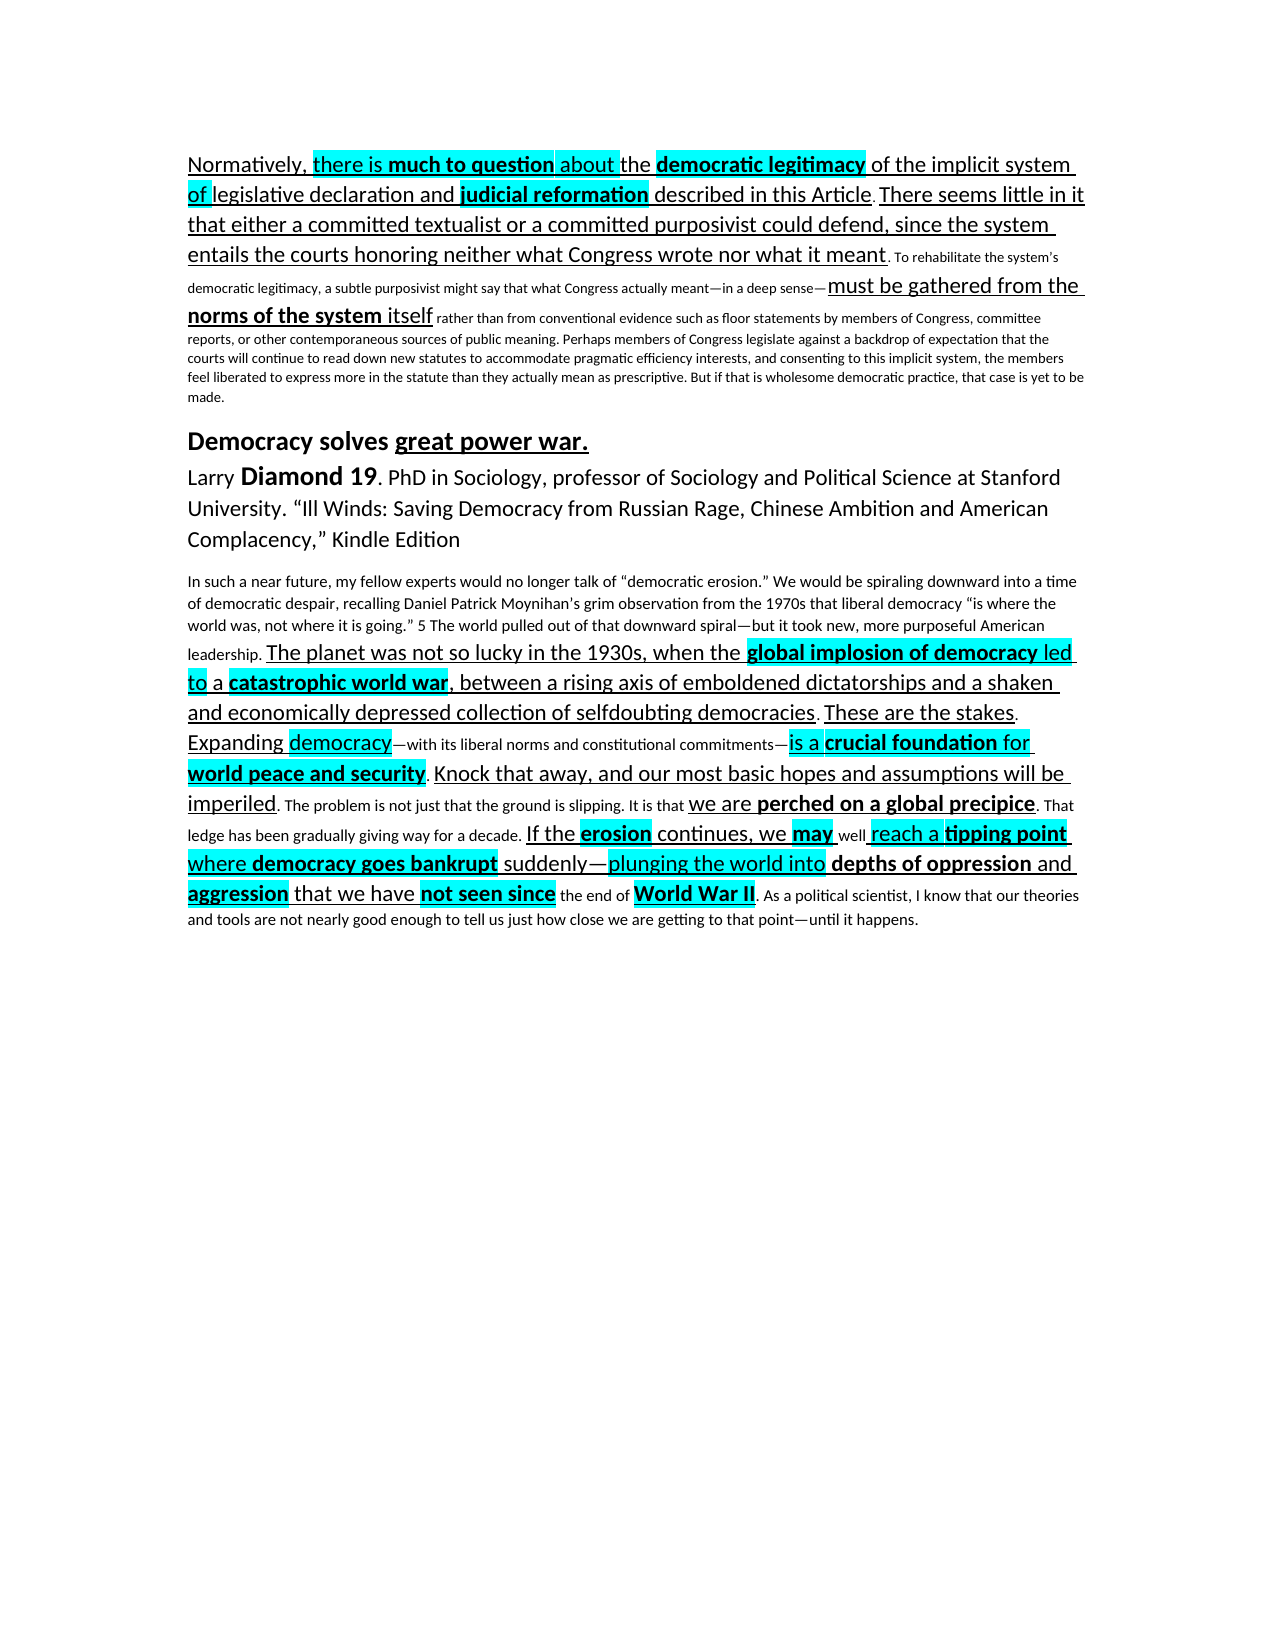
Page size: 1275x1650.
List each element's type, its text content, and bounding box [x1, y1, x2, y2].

text In such a near future, my fellow experts would no longer talk of “democratic erosion.” We would be spiraling downward into a time of democratic despair, recalling Daniel Patrick Moynihan’s grim observation from the 1970s that liberal democracy “is where the world was, not where it is going.” 5 The world pulled out of that downward spiral—but it took new, more purposeful American leadership. The planet was not so lucky in the 1930s, when the global implosion of democracy led to a catastrophic world war, between a rising axis of emboldened dictatorships and a shaken and economically depressed collection of selfdoubting democracies. These are the stakes. Expanding democracy—with its liberal norms and constitutional commitments—is a crucial foundation for world peace and security. Knock that away, and our most basic hopes and assumptions will be imperiled. The problem is not just that the ground is slipping. It is that we are perched on a global precipice. That ledge has been gradually giving way for a decade. If the erosion continues, we may well reach a tipping point where democracy goes bankrupt suddenly—plunging the world into depths of oppression and aggression that we have not seen since the end of World War II. As a political scientist, I know that our theories and tools are not nearly good enough to tell us just how close we are getting to that point—until it happens. [187, 572, 1087, 929]
text Larry Diamond 19. PhD in Sociology, professor of Sociology and Political Science at Stanford University. “Ill Winds: Saving Democracy from Russian Rage, Chinese Ambition and American Complacency,” Kindle Edition [187, 459, 1087, 553]
subtitle Democracy solves great power war. [187, 424, 1087, 457]
text Normatively, there is much to question about the democratic legitimacy of the implicit system of legislative declaration and judicial reformation described in this Article. There seems little in it that either a committed textualist or a committed purposivist could defend, since the system entails the courts honoring neither what Congress wrote nor what it meant. To rehabilitate the system’s democratic legitimacy, a subtle purposivist might say that what Congress actually meant—in a deep sense—must be gathered from the norms of the system itself rather than from conventional evidence such as floor statements by members of Congress, committee reports, or other contemporaneous sources of public meaning. Perhaps members of Congress legislate against a backdrop of expectation that the courts will continue to read down new statutes to accommodate pragmatic efficiency interests, and consenting to this implicit system, the members feel liberated to express more in the statute than they actually mean as prescriptive. But if that is wholesome democratic practice, that case is yet to be made. [187, 150, 1087, 406]
